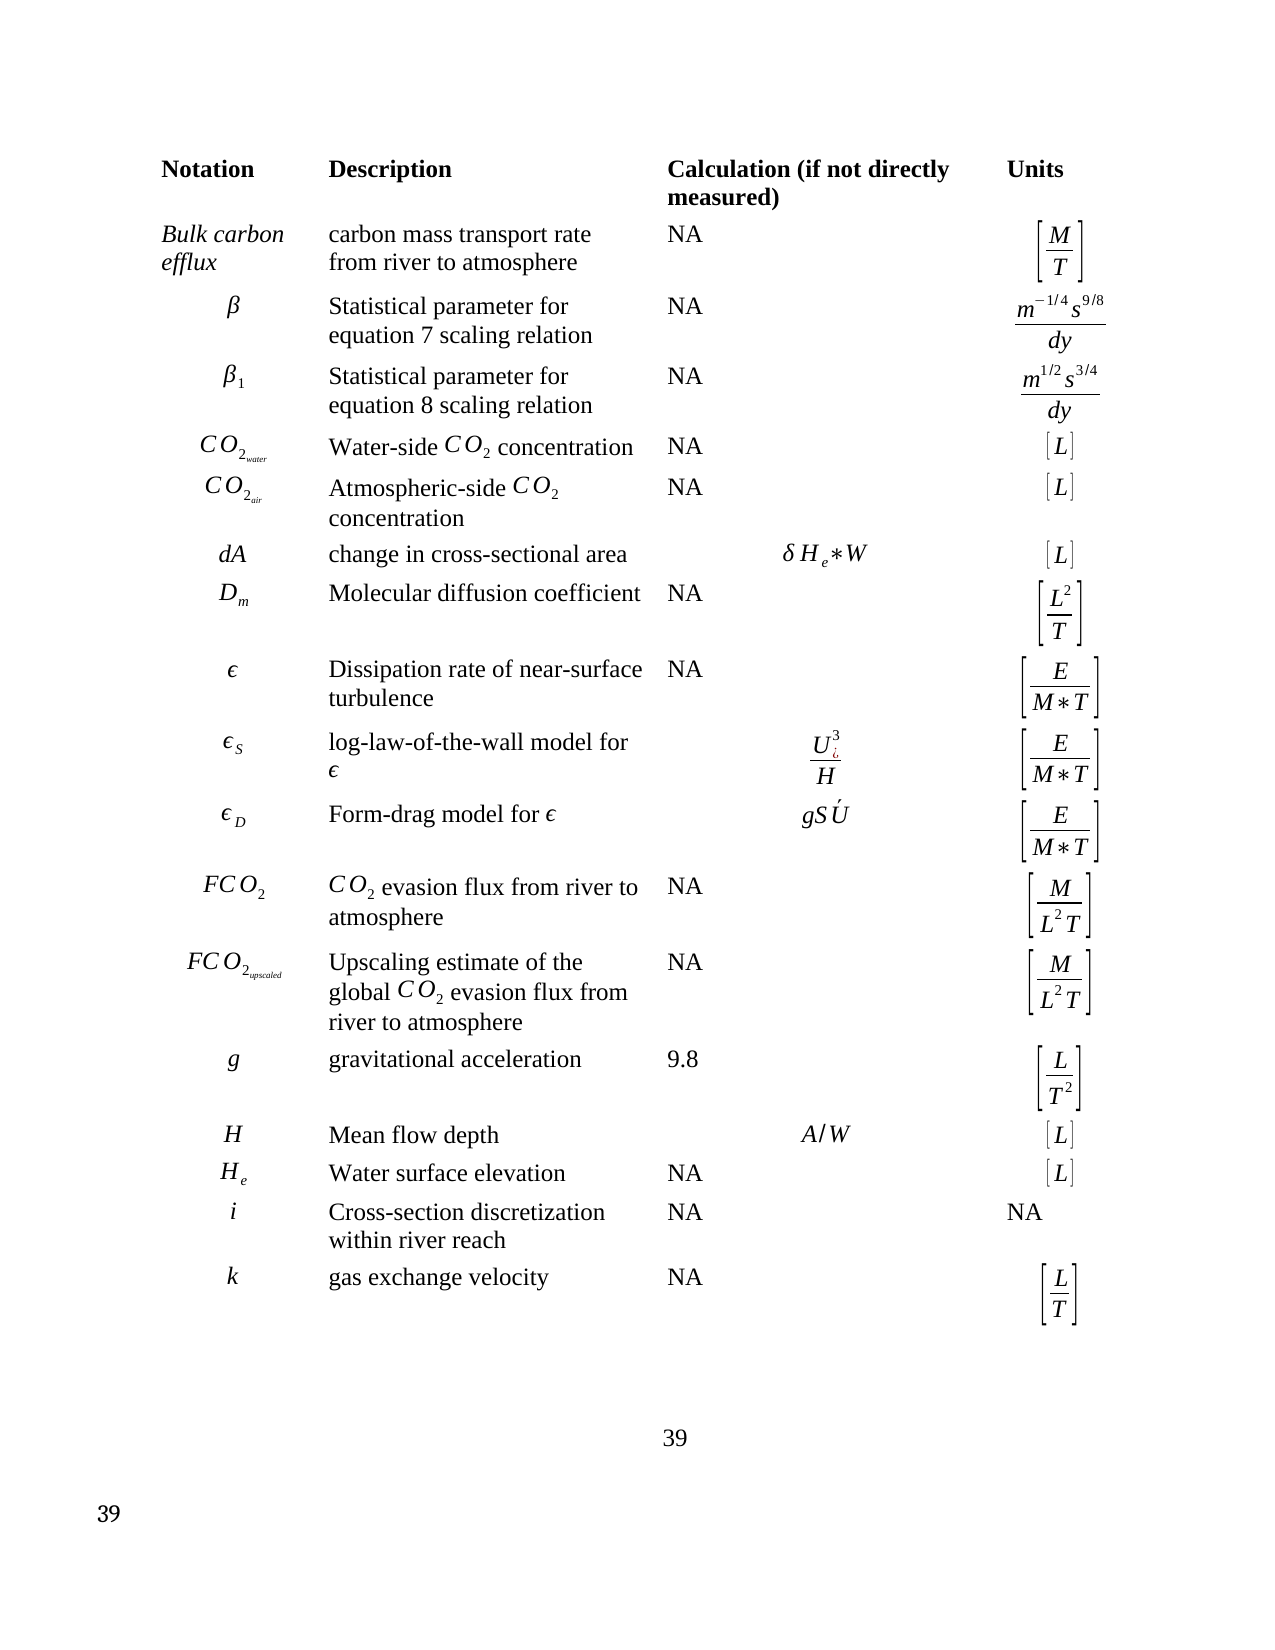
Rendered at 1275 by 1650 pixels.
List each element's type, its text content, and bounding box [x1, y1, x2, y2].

table_cell [150, 1154, 317, 1193]
table_cell NA [656, 215, 995, 287]
table_cell NA [995, 1193, 1125, 1258]
table_cell [150, 468, 317, 536]
table_cell carbon mass transport rate from river to atmosphere [317, 215, 656, 287]
table_cell [995, 1116, 1125, 1154]
table_cell [995, 1040, 1125, 1116]
table_cell NA [656, 357, 995, 427]
table_header Units [995, 150, 1125, 215]
table_cell [150, 944, 317, 1040]
table_cell NA [656, 575, 995, 651]
table_cell [995, 651, 1125, 723]
table_cell Cross-section discretization within river reach [317, 1193, 656, 1258]
table_cell [995, 723, 1125, 795]
table_cell [656, 1116, 995, 1154]
table_cell [656, 795, 995, 867]
table_cell [150, 795, 317, 867]
table_cell Form-drag model for [317, 795, 656, 867]
table_cell change in cross-sectional area [317, 536, 656, 575]
table_cell NA [656, 868, 995, 943]
table_cell Water-side concentration [317, 427, 656, 468]
table_cell [150, 287, 317, 357]
table_cell Dissipation rate of near-surface turbulence [317, 651, 656, 723]
table_cell NA [656, 287, 995, 357]
table_cell gas exchange velocity [317, 1258, 656, 1330]
table_cell [150, 427, 317, 468]
table_cell [995, 468, 1125, 536]
table_cell Mean flow depth [317, 1116, 656, 1154]
table_cell [150, 1193, 317, 1258]
table_cell NA [656, 1258, 995, 1330]
table_cell [150, 1116, 317, 1154]
table_cell [995, 868, 1125, 943]
table_cell Atmospheric-side concentration [317, 468, 656, 536]
table_cell [995, 1258, 1125, 1330]
table_cell Bulk carbon efflux [150, 215, 317, 287]
table_cell [150, 536, 317, 575]
table_cell NA [656, 651, 995, 723]
table_cell NA [656, 468, 995, 536]
table_cell NA [656, 944, 995, 1040]
table_cell [995, 357, 1125, 427]
table_cell [150, 357, 317, 427]
table_cell [995, 287, 1125, 357]
table_cell [995, 427, 1125, 468]
table_cell [150, 1258, 317, 1330]
table_cell log-law-of-the-wall model for [317, 723, 656, 795]
table_cell NA [656, 1154, 995, 1193]
table_cell NA [656, 1193, 995, 1258]
table_cell evasion flux from river to atmosphere [317, 868, 656, 943]
table_cell Upscaling estimate of the global evasion flux from river to atmosphere [317, 944, 656, 1040]
table_cell NA [656, 427, 995, 468]
table_cell [150, 1040, 317, 1116]
table_cell 9.8 [656, 1040, 995, 1116]
table_cell [995, 795, 1125, 867]
table_cell Statistical parameter for equation 8 scaling relation [317, 357, 656, 427]
table_cell [656, 723, 995, 795]
table_cell [150, 651, 317, 723]
table_cell [995, 536, 1125, 575]
table_cell [995, 944, 1125, 1040]
table_cell [656, 536, 995, 575]
table_header Calculation (if not directly measured) [656, 150, 995, 215]
table_header Notation [150, 150, 317, 215]
table_cell [150, 723, 317, 795]
table_cell Molecular diffusion coefficient [317, 575, 656, 651]
table_header Description [317, 150, 656, 215]
table_cell [150, 868, 317, 943]
table_cell [995, 215, 1125, 287]
table_cell [995, 575, 1125, 651]
table_cell gravitational acceleration [317, 1040, 656, 1116]
table_cell [995, 1154, 1125, 1193]
table_cell Statistical parameter for equation 7 scaling relation [317, 287, 656, 357]
table_cell [150, 575, 317, 651]
table_cell Water surface elevation [317, 1154, 656, 1193]
